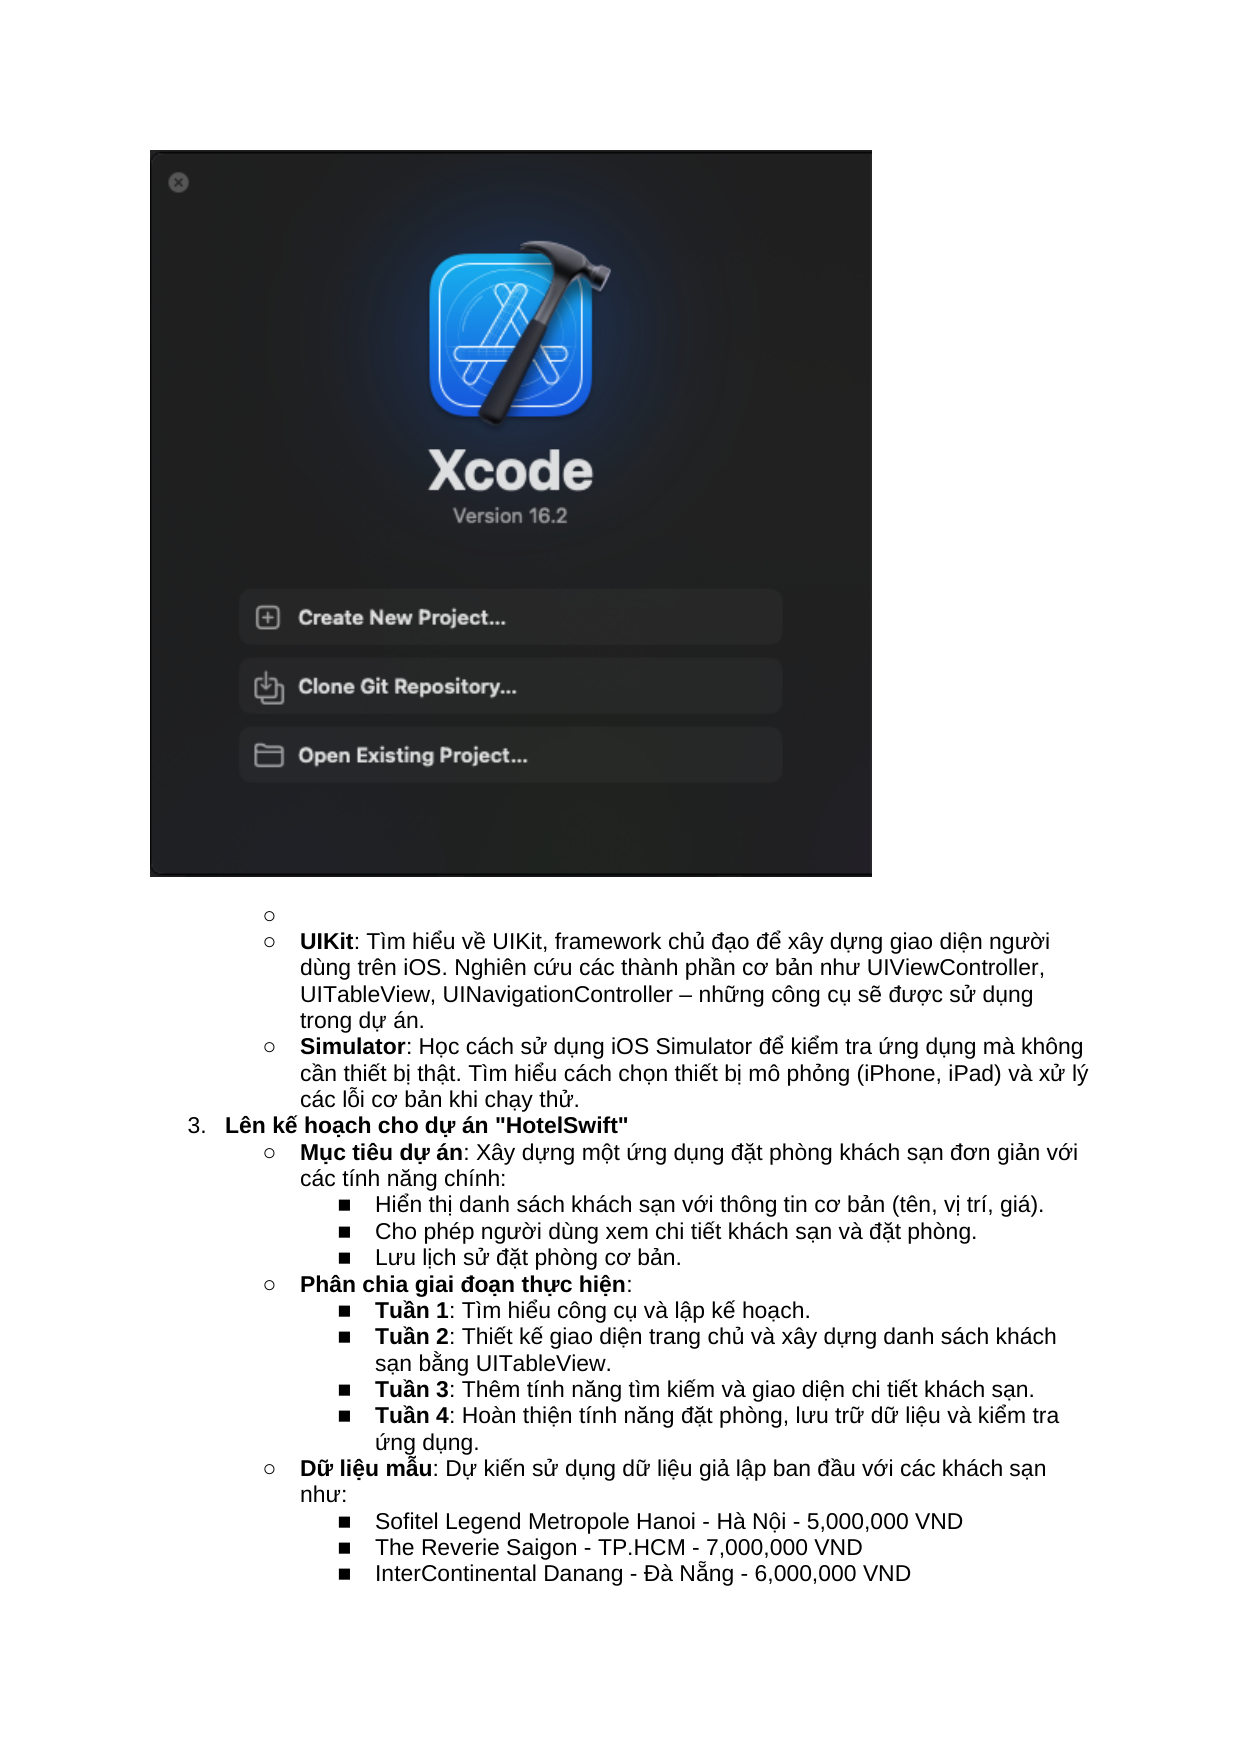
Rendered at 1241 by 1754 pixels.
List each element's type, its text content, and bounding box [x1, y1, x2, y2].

list Tuần 1: Tìm hiểu công cụ và lập kế hoạch. [337, 1297, 1090, 1323]
list Lưu lịch sử đặt phòng cơ bản. [337, 1244, 1090, 1271]
list The Reverie Saigon - TP.HCM - 7,000,000 VND [337, 1534, 1090, 1560]
list Lên kế hoạch cho dự án "HotelSwift" [187, 1112, 1090, 1139]
list Simulator: Học cách sử dụng iOS Simulator để kiểm tra ứng dụng mà không cần thiết bị thật. Tìm hiểu cách chọn thiết bị mô phỏng (iPhone, iPad) và xử lý các lỗi cơ bản khi chạy thử. [262, 1033, 1090, 1112]
list Phân chia giai đoạn thực hiện: [262, 1271, 1090, 1297]
picture [150, 150, 872, 877]
list InterContinental Danang - Đà Nẵng - 6,000,000 VND [337, 1560, 1090, 1587]
list UIKit: Tìm hiểu về UIKit, framework chủ đạo để xây dựng giao diện người dùng trên iOS. Nghiên cứu các thành phần cơ bản như UIViewController, UITableView, UINavigationController – những công cụ sẽ được sử dụng trong dự án. [262, 928, 1090, 1033]
list Dữ liệu mẫu: Dự kiến sử dụng dữ liệu giả lập ban đầu với các khách sạn như: [262, 1455, 1090, 1508]
list Sofitel Legend Metropole Hanoi - Hà Nội - 5,000,000 VND [337, 1508, 1090, 1534]
list Tuần 3: Thêm tính năng tìm kiếm và giao diện chi tiết khách sạn. [337, 1376, 1090, 1402]
list Mục tiêu dự án: Xây dựng một ứng dụng đặt phòng khách sạn đơn giản với các tính năng chính: [262, 1139, 1090, 1191]
list Hiển thị danh sách khách sạn với thông tin cơ bản (tên, vị trí, giá). [337, 1191, 1090, 1218]
list Cho phép người dùng xem chi tiết khách sạn và đặt phòng. [337, 1218, 1090, 1244]
list Tuần 2: Thiết kế giao diện trang chủ và xây dựng danh sách khách sạn bằng UITableView. [337, 1323, 1090, 1376]
list Tuần 4: Hoàn thiện tính năng đặt phòng, lưu trữ dữ liệu và kiểm tra ứng dụng. [337, 1402, 1090, 1455]
